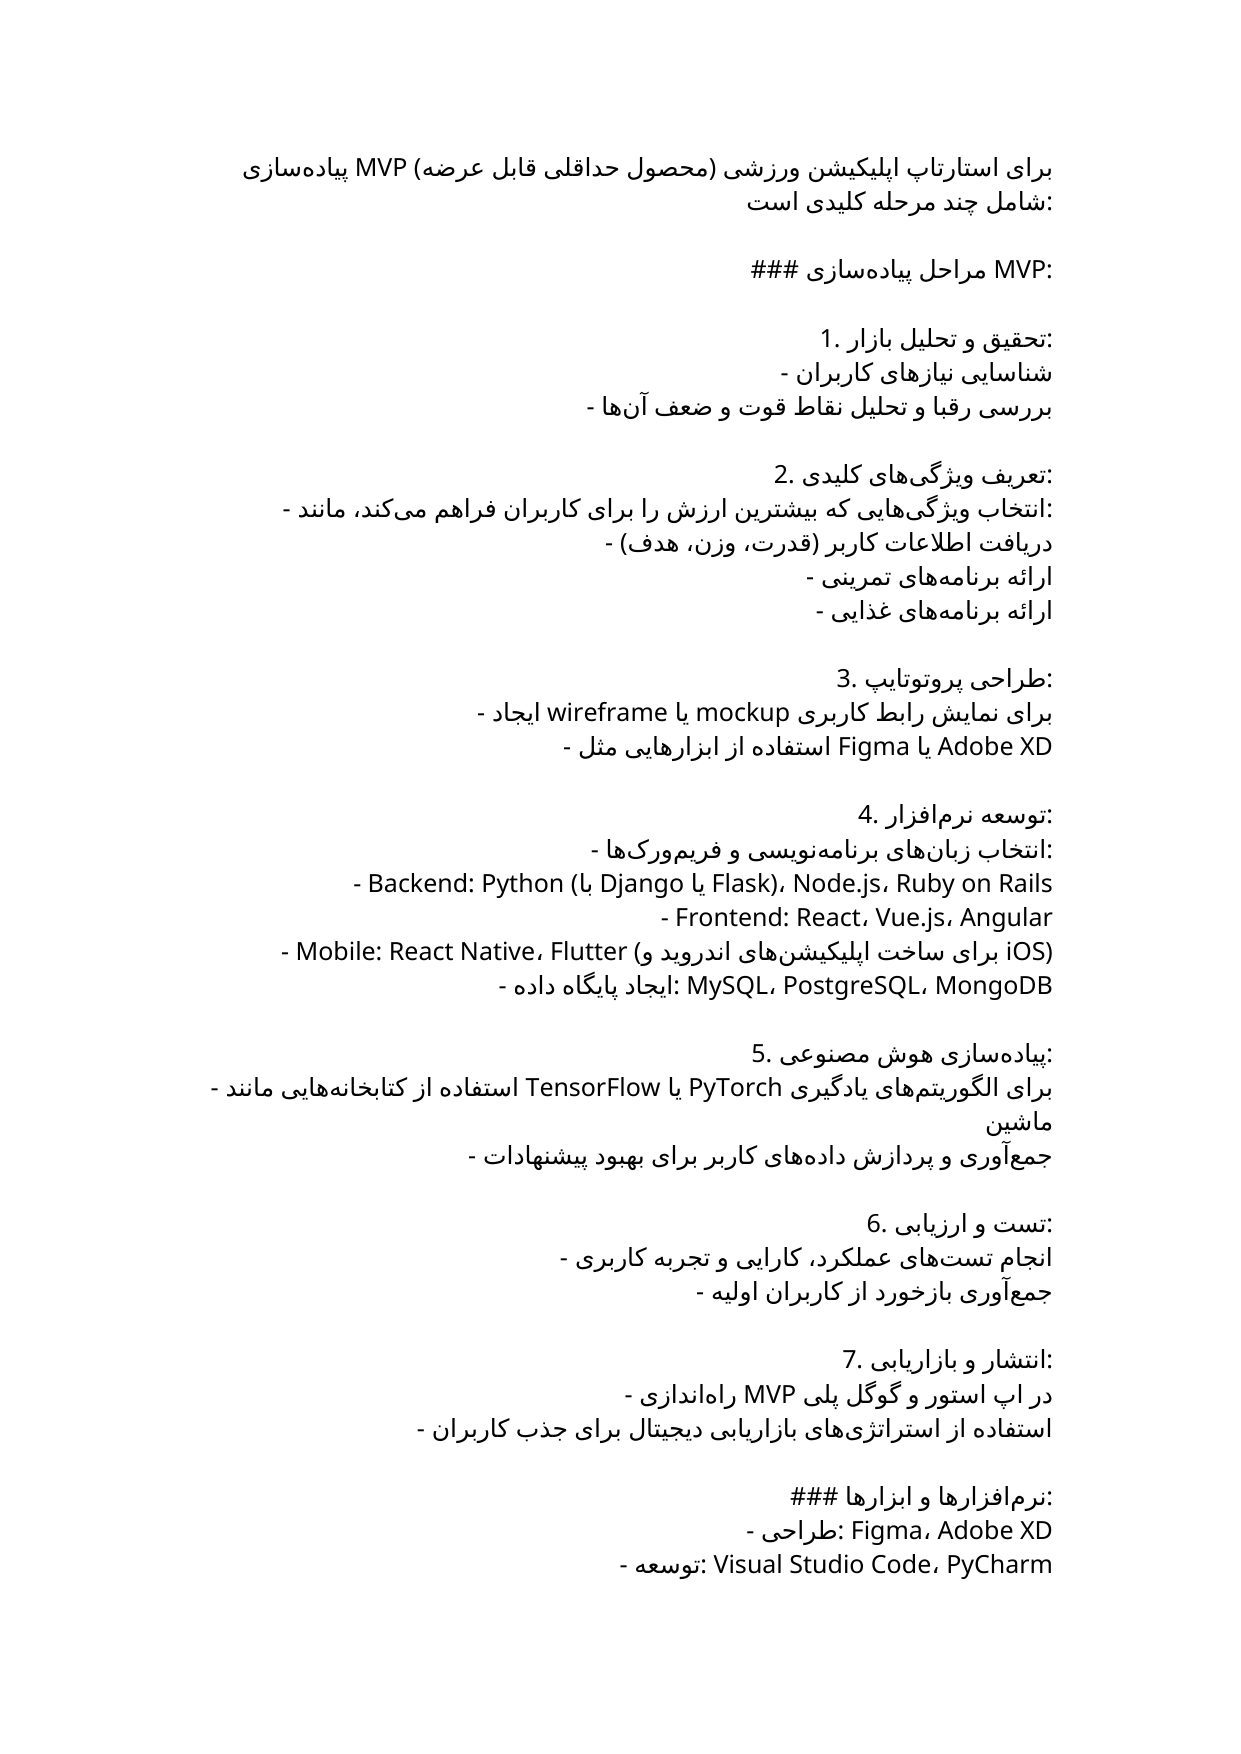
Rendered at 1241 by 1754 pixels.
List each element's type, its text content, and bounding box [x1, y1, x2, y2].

text - ایجاد wireframe یا mockup برای نمایش رابط کاربری [187, 695, 1053, 729]
text - استفاده از ابزارهایی مثل Figma یا Adobe XD [187, 729, 1053, 763]
text - استفاده از استراتژی‌های بازاریابی دیجیتال برای جذب کاربران [187, 1410, 1053, 1444]
text 5. پیاده‌سازی هوش مصنوعی: [187, 1036, 1053, 1070]
text - Frontend: React، Vue.js، Angular [187, 899, 1053, 933]
text - طراحی: Figma، Adobe XD [187, 1512, 1053, 1547]
text 3. طراحی پروتوتایپ: [187, 661, 1053, 695]
text ### نرم‌افزارها و ابزارها: [187, 1478, 1053, 1512]
text - توسعه: Visual Studio Code، PyCharm [187, 1547, 1053, 1581]
text - انتخاب زبان‌های برنامه‌نویسی و فریم‌ورک‌ها: [187, 831, 1053, 865]
text ### مراحل پیاده‌سازی MVP: [187, 252, 1053, 286]
text - انتخاب ویژگی‌هایی که بیشترین ارزش را برای کاربران فراهم می‌کند، مانند: [187, 491, 1053, 525]
text - بررسی رقبا و تحلیل نقاط قوت و ضعف آن‌ها [187, 388, 1053, 422]
text - دریافت اطلاعات کاربر (قدرت، وزن، هدف) [187, 525, 1053, 559]
text - شناسایی نیازهای کاربران [187, 354, 1053, 388]
text 7. انتشار و بازاریابی: [187, 1342, 1053, 1376]
text - انجام تست‌های عملکرد، کارایی و تجربه کاربری [187, 1240, 1053, 1274]
text 6. تست و ارزیابی: [187, 1206, 1053, 1240]
text - راه‌اندازی MVP در اپ استور و گوگل پلی [187, 1376, 1053, 1410]
text - جمع‌آوری و پردازش داده‌های کاربر برای بهبود پیشنهادات [187, 1138, 1053, 1172]
text 2. تعریف ویژگی‌های کلیدی: [187, 457, 1053, 491]
text - جمع‌آوری بازخورد از کاربران اولیه [187, 1274, 1053, 1308]
text - ایجاد پایگاه داده: MySQL، PostgreSQL، MongoDB [187, 967, 1053, 1002]
text 1. تحقیق و تحلیل بازار: [187, 320, 1053, 354]
text - Backend: Python (با Django یا Flask)، Node.js، Ruby on Rails [187, 865, 1053, 899]
text - ارائه برنامه‌های تمرینی [187, 559, 1053, 593]
text - Mobile: React Native، Flutter (برای ساخت اپلیکیشن‌های اندروید و iOS) [187, 933, 1053, 967]
text - استفاده از کتابخانه‌هایی مانند TensorFlow یا PyTorch برای الگوریتم‌های یادگیری ماشین [187, 1070, 1053, 1138]
text 4. توسعه نرم‌افزار: [187, 797, 1053, 831]
text - ارائه برنامه‌های غذایی [187, 593, 1053, 627]
text پیاده‌سازی MVP (محصول حداقلی قابل عرضه) برای استارتاپ اپلیکیشن ورزشی شامل چند مرحله کلیدی است: [187, 150, 1053, 218]
